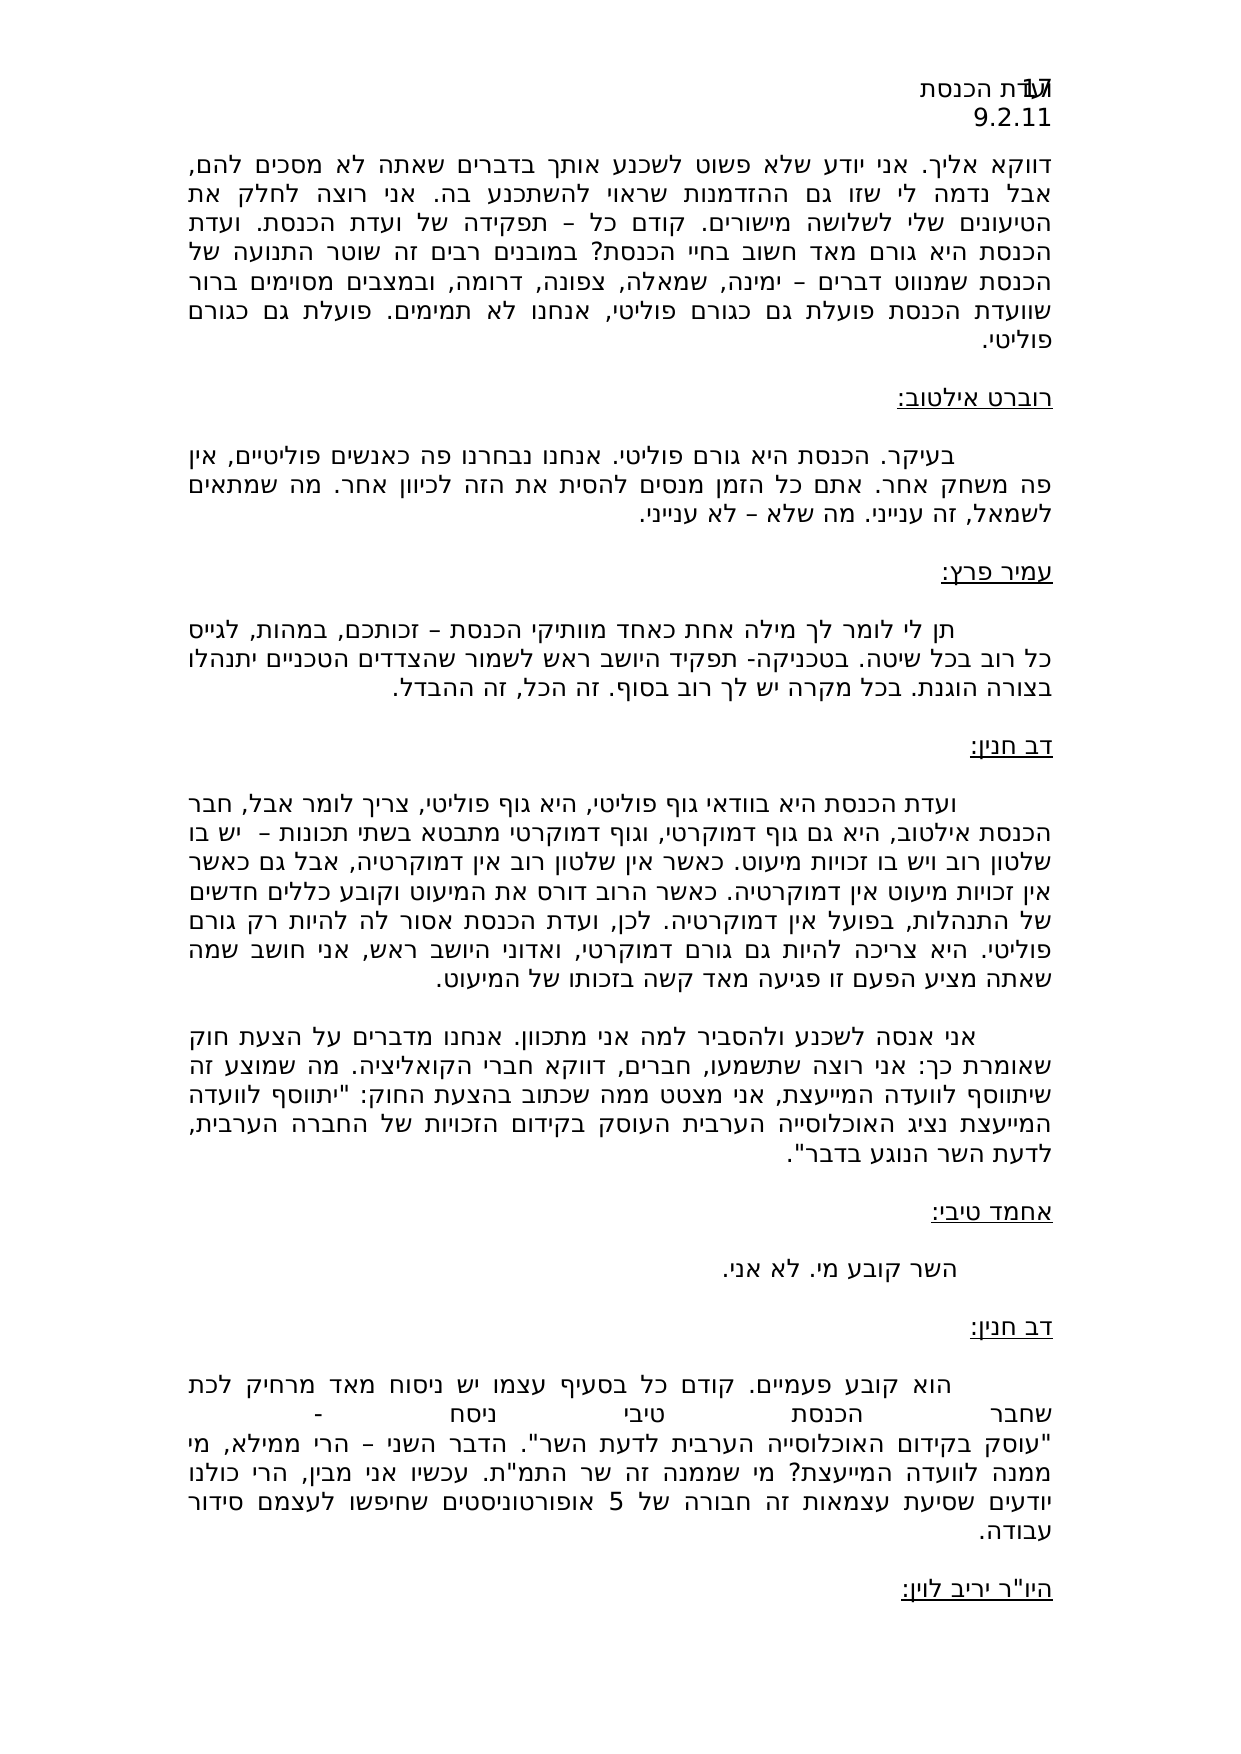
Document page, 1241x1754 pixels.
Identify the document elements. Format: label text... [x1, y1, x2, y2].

text עמיר פרץ: [187, 557, 1053, 586]
text השר קובע מי. לא אני. [187, 1254, 1053, 1284]
text דב חנין: [187, 731, 1053, 760]
text תן לי לומר לך מילה אחת כאחד מוותיקי הכנסת – זכותכם, במהות, לגייס כל רוב בכל שיטה. בטכניקה- תפקיד היושב ראש לשמור שהצדדים הטכניים יתנהלו בצורה הוגנת. בכל מקרה יש לך רוב בסוף. זה הכל, זה ההבדל. [187, 615, 1053, 702]
text היו"ר יריב לוין: [187, 1574, 1053, 1603]
text דב חנין: [187, 1312, 1053, 1342]
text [187, 150, 1053, 354]
text רוברט אילטוב: [187, 383, 1053, 412]
text ועדת הכנסת היא בוודאי גוף פוליטי, היא גוף פוליטי, צריך לומר אבל, חבר הכנסת אילטוב, היא גם גוף דמוקרטי, וגוף דמוקרטי מתבטא בשתי תכונות – יש בו שלטון רוב ויש בו זכויות מיעוט. כאשר אין שלטון רוב אין דמוקרטיה, אבל גם כאשר אין זכויות מיעוט אין דמוקרטיה. כאשר הרוב דורס את המיעוט וקובע כללים חדשים של התנהלות, בפועל אין דמוקרטיה. לכן, ועדת הכנסת אסור לה להיות רק גורם פוליטי. היא צריכה להיות גם גורם דמוקרטי, ואדוני היושב ראש, אני חושב שמה שאתה מציע הפעם זו פגיעה מאד קשה בזכותו של המיעוט. [187, 789, 1053, 993]
text הוא קובע פעמיים. קודם כל בסעיף עצמו יש ניסוח מאד מרחיק לכת שחבר הכנסת טיבי ניסח - "עוסק בקידום האוכלוסייה הערבית לדעת השר". הדבר השני – הרי ממילא, מי ממנה לוועדה המייעצת? מי שממנה זה שר התמ"ת. עכשיו אני מבין, הרי כולנו יודעים שסיעת עצמאות זה חבורה של 5 אופורטוניסטים שחיפשו לעצמם סידור עבודה. [187, 1370, 1053, 1545]
text אחמד טיבי: [187, 1197, 1053, 1226]
text בעיקר. הכנסת היא גורם פוליטי. אנחנו נבחרנו פה כאנשים פוליטיים, אין פה משחק אחר. אתם כל הזמן מנסים להסית את הזה לכיוון אחר. מה שמתאים לשמאל, זה ענייני. מה שלא – לא ענייני. [187, 441, 1053, 528]
text אני אנסה לשכנע ולהסביר למה אני מתכוון. אנחנו מדברים על הצעת חוק שאומרת כך: אני רוצה שתשמעו, חברים, דווקא חברי הקואליציה. מה שמוצע זה שיתווסף לוועדה המייעצת, אני מצטט ממה שכתוב בהצעת החוק: "יתווסף לוועדה המייעצת נציג האוכלוסייה הערבית העוסק בקידום הזכויות של החברה הערבית, לדעת השר הנוגע בדבר". [187, 1022, 1053, 1168]
